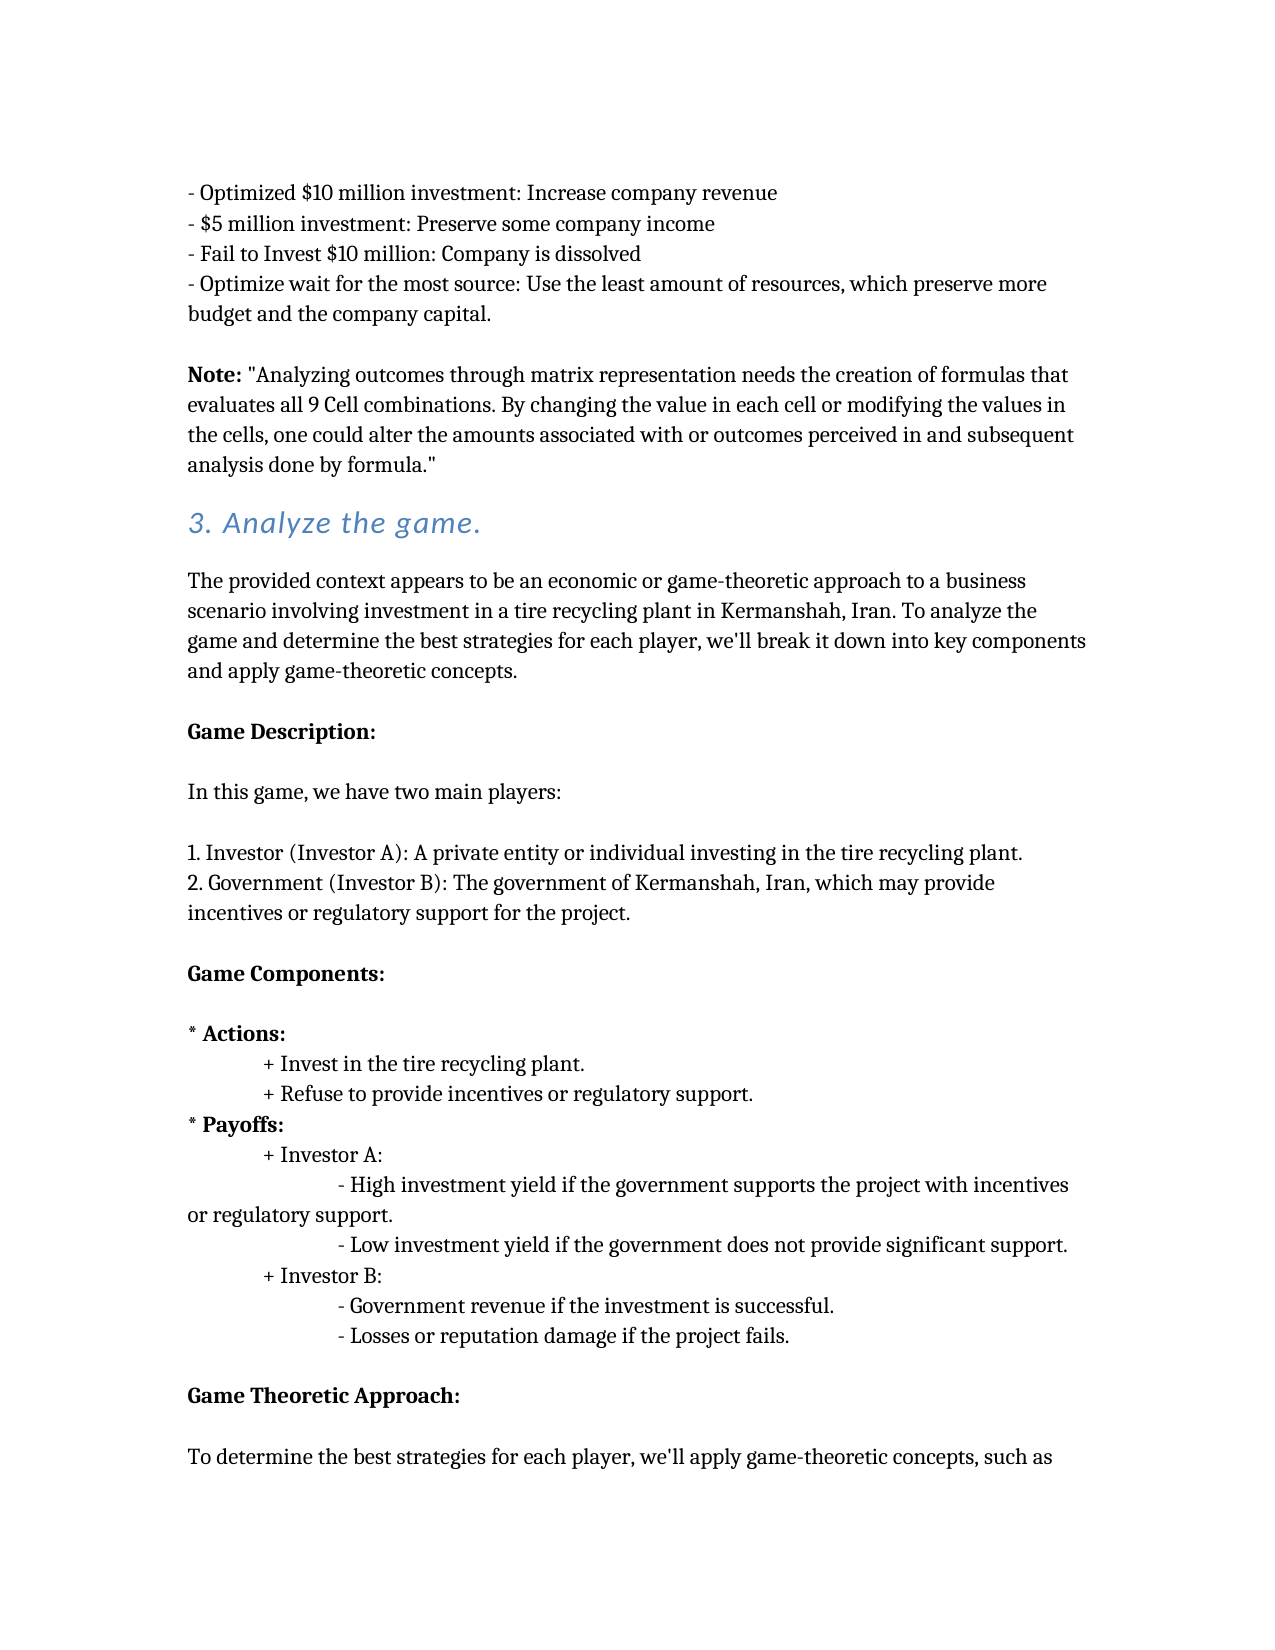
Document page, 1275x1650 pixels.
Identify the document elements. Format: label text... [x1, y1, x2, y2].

subtitle 3. Analyze the game. [187, 503, 1087, 541]
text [187, 568, 1087, 1470]
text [187, 150, 1087, 478]
